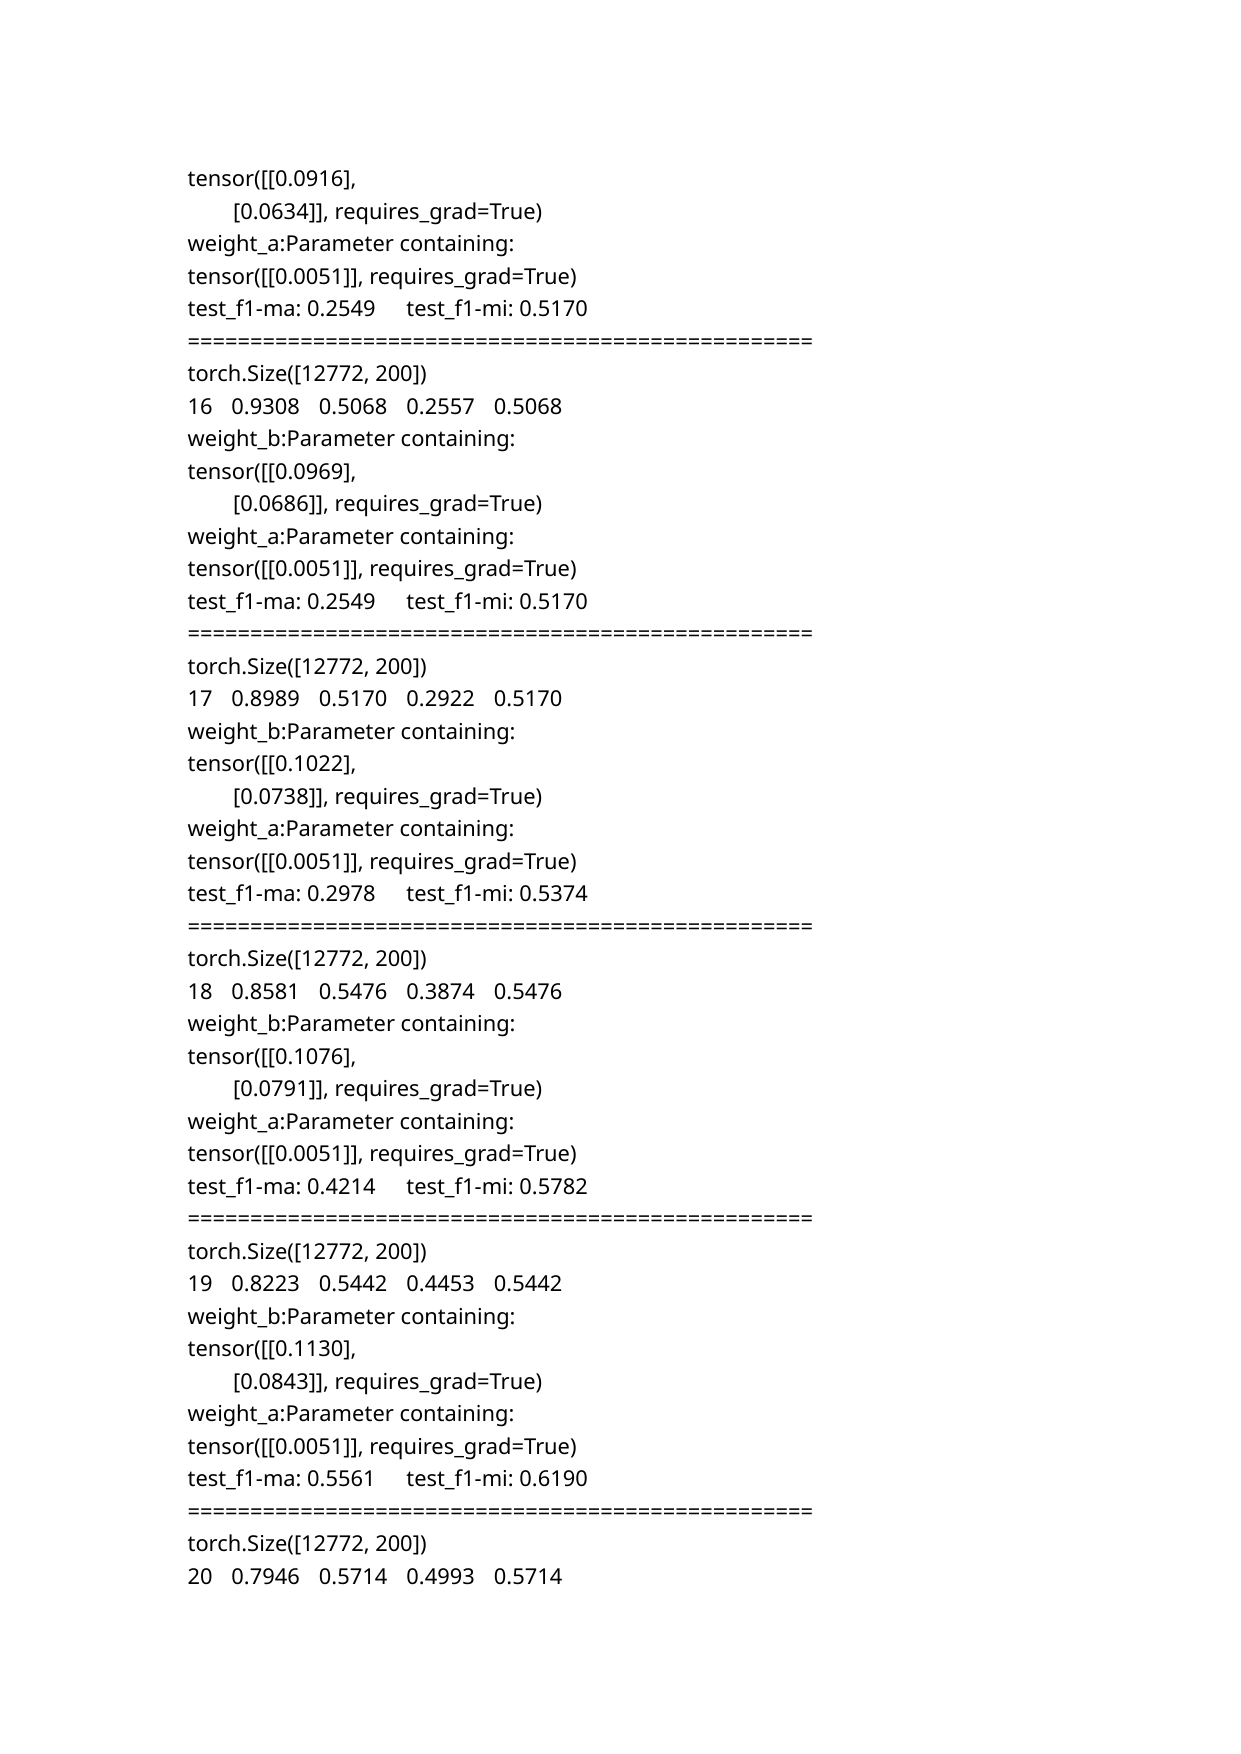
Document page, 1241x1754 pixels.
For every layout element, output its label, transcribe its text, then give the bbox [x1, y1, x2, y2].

text weight_b:Parameter containing: [187, 422, 1053, 454]
text weight_b:Parameter containing: [187, 1299, 1053, 1332]
text test_f1-ma: 0.4214 test_f1-mi: 0.5782 [187, 1169, 1053, 1202]
text weight_a:Parameter containing: [187, 519, 1053, 552]
text weight_a:Parameter containing: [187, 227, 1053, 259]
text ================================================== [187, 1494, 1053, 1527]
text 20 0.7946 0.5714 0.4993 0.5714 [187, 1559, 1053, 1592]
text tensor([[0.0051]], requires_grad=True) [187, 1137, 1053, 1169]
text torch.Size([12772, 200]) [187, 1527, 1053, 1559]
text 17 0.8989 0.5170 0.2922 0.5170 [187, 682, 1053, 714]
text 18 0.8581 0.5476 0.3874 0.5476 [187, 974, 1053, 1007]
text tensor([[0.0051]], requires_grad=True) [187, 844, 1053, 877]
text weight_a:Parameter containing: [187, 1397, 1053, 1429]
text 16 0.9308 0.5068 0.2557 0.5068 [187, 389, 1053, 422]
text ================================================== [187, 909, 1053, 942]
text weight_a:Parameter containing: [187, 812, 1053, 844]
text ================================================== [187, 1202, 1053, 1234]
text torch.Size([12772, 200]) [187, 649, 1053, 682]
text tensor([[0.0051]], requires_grad=True) [187, 259, 1053, 292]
text [0.0686]], requires_grad=True) [187, 487, 1053, 519]
text test_f1-ma: 0.5561 test_f1-mi: 0.6190 [187, 1462, 1053, 1494]
text test_f1-ma: 0.2549 test_f1-mi: 0.5170 [187, 584, 1053, 617]
text tensor([[0.1076], [187, 1039, 1053, 1072]
text torch.Size([12772, 200]) [187, 942, 1053, 974]
text test_f1-ma: 0.2978 test_f1-mi: 0.5374 [187, 877, 1053, 909]
text tensor([[0.0969], [187, 454, 1053, 487]
text 19 0.8223 0.5442 0.4453 0.5442 [187, 1267, 1053, 1299]
text torch.Size([12772, 200]) [187, 1234, 1053, 1267]
text tensor([[0.0051]], requires_grad=True) [187, 552, 1053, 584]
text tensor([[0.1130], [187, 1332, 1053, 1364]
text torch.Size([12772, 200]) [187, 357, 1053, 389]
text [0.0634]], requires_grad=True) [187, 194, 1053, 227]
text [0.0738]], requires_grad=True) [187, 779, 1053, 812]
text tensor([[0.0916], [187, 162, 1053, 194]
text ================================================== [187, 324, 1053, 357]
text test_f1-ma: 0.2549 test_f1-mi: 0.5170 [187, 292, 1053, 324]
text tensor([[0.0051]], requires_grad=True) [187, 1429, 1053, 1462]
text tensor([[0.1022], [187, 747, 1053, 779]
text weight_a:Parameter containing: [187, 1104, 1053, 1137]
text weight_b:Parameter containing: [187, 714, 1053, 747]
text [0.0843]], requires_grad=True) [187, 1364, 1053, 1397]
text [0.0791]], requires_grad=True) [187, 1072, 1053, 1104]
text ================================================== [187, 617, 1053, 649]
text weight_b:Parameter containing: [187, 1007, 1053, 1039]
